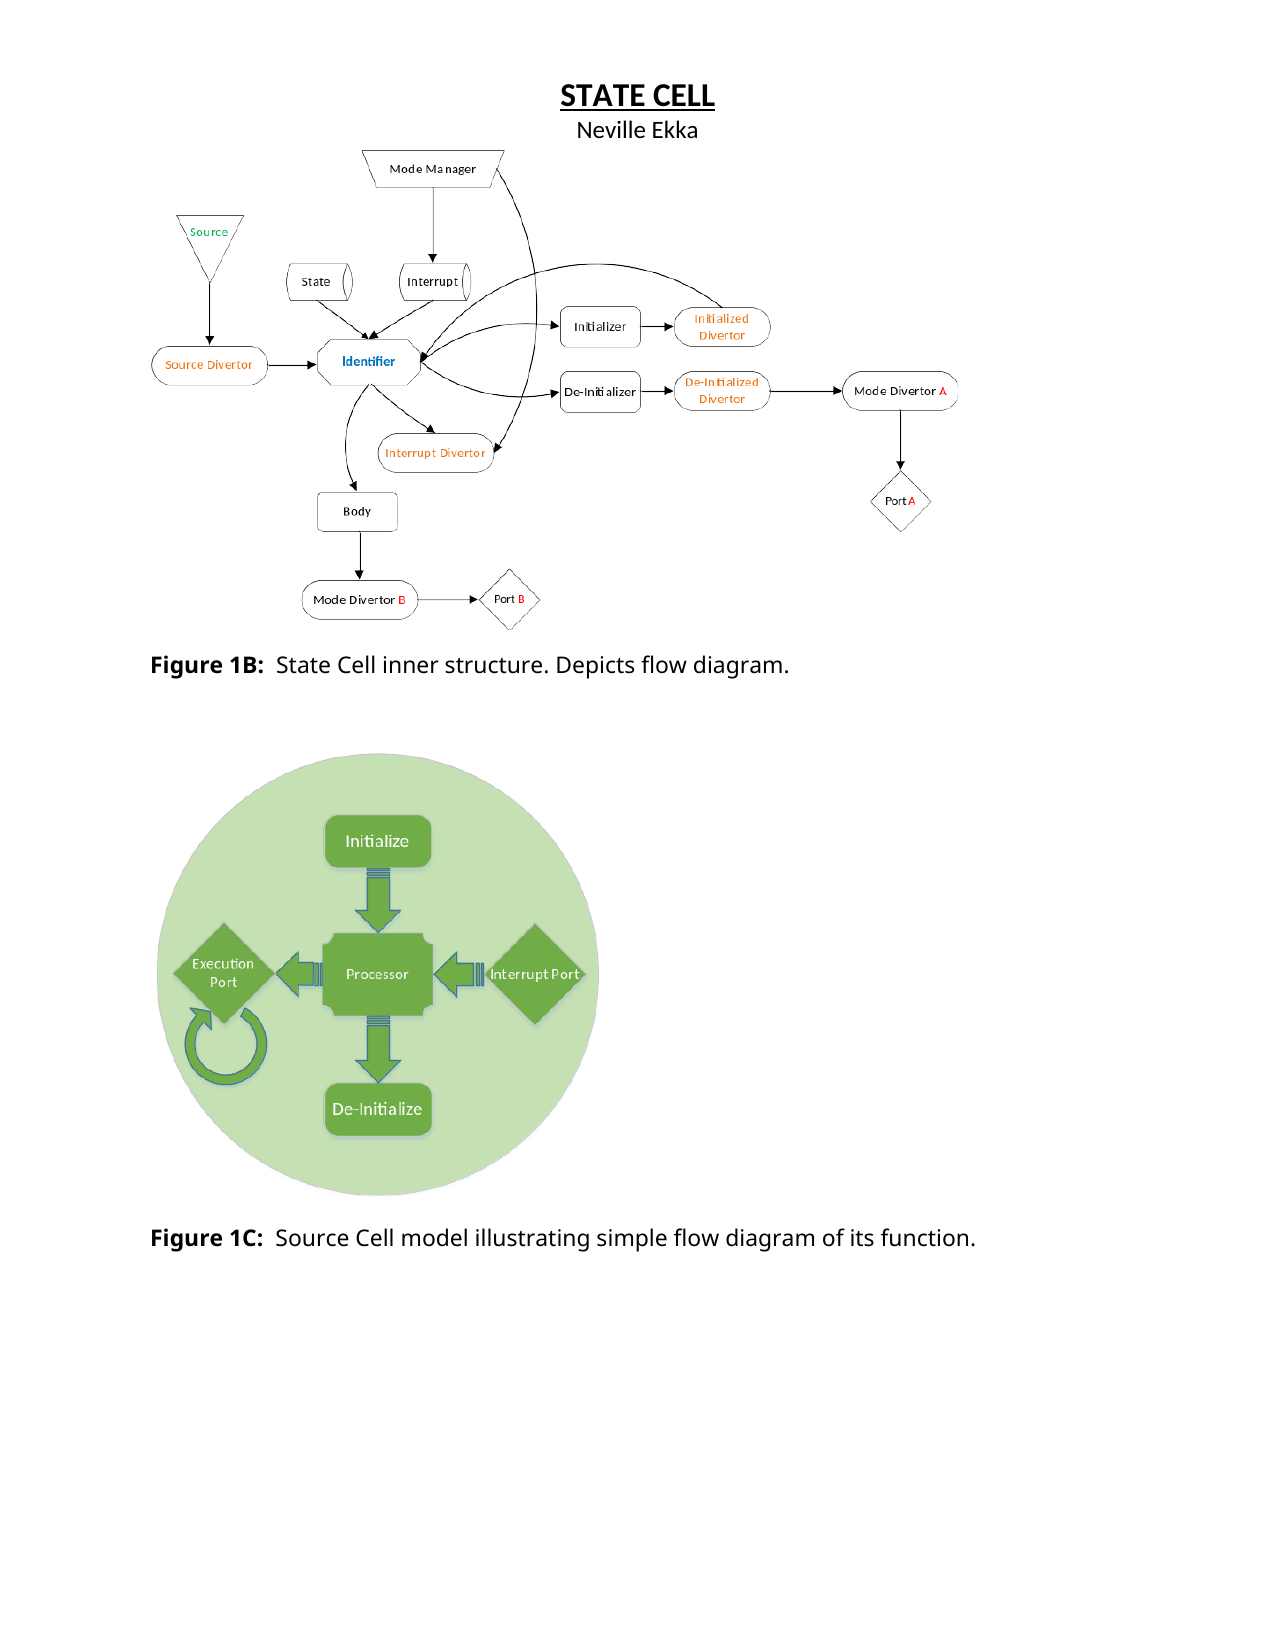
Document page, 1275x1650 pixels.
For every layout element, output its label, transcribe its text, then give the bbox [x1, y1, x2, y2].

text Figure 1C: Source Cell model illustrating simple flow diagram of its function. [150, 1222, 1125, 1253]
text Figure 1B: State Cell inner structure. Depicts flow diagram. [150, 649, 1125, 680]
